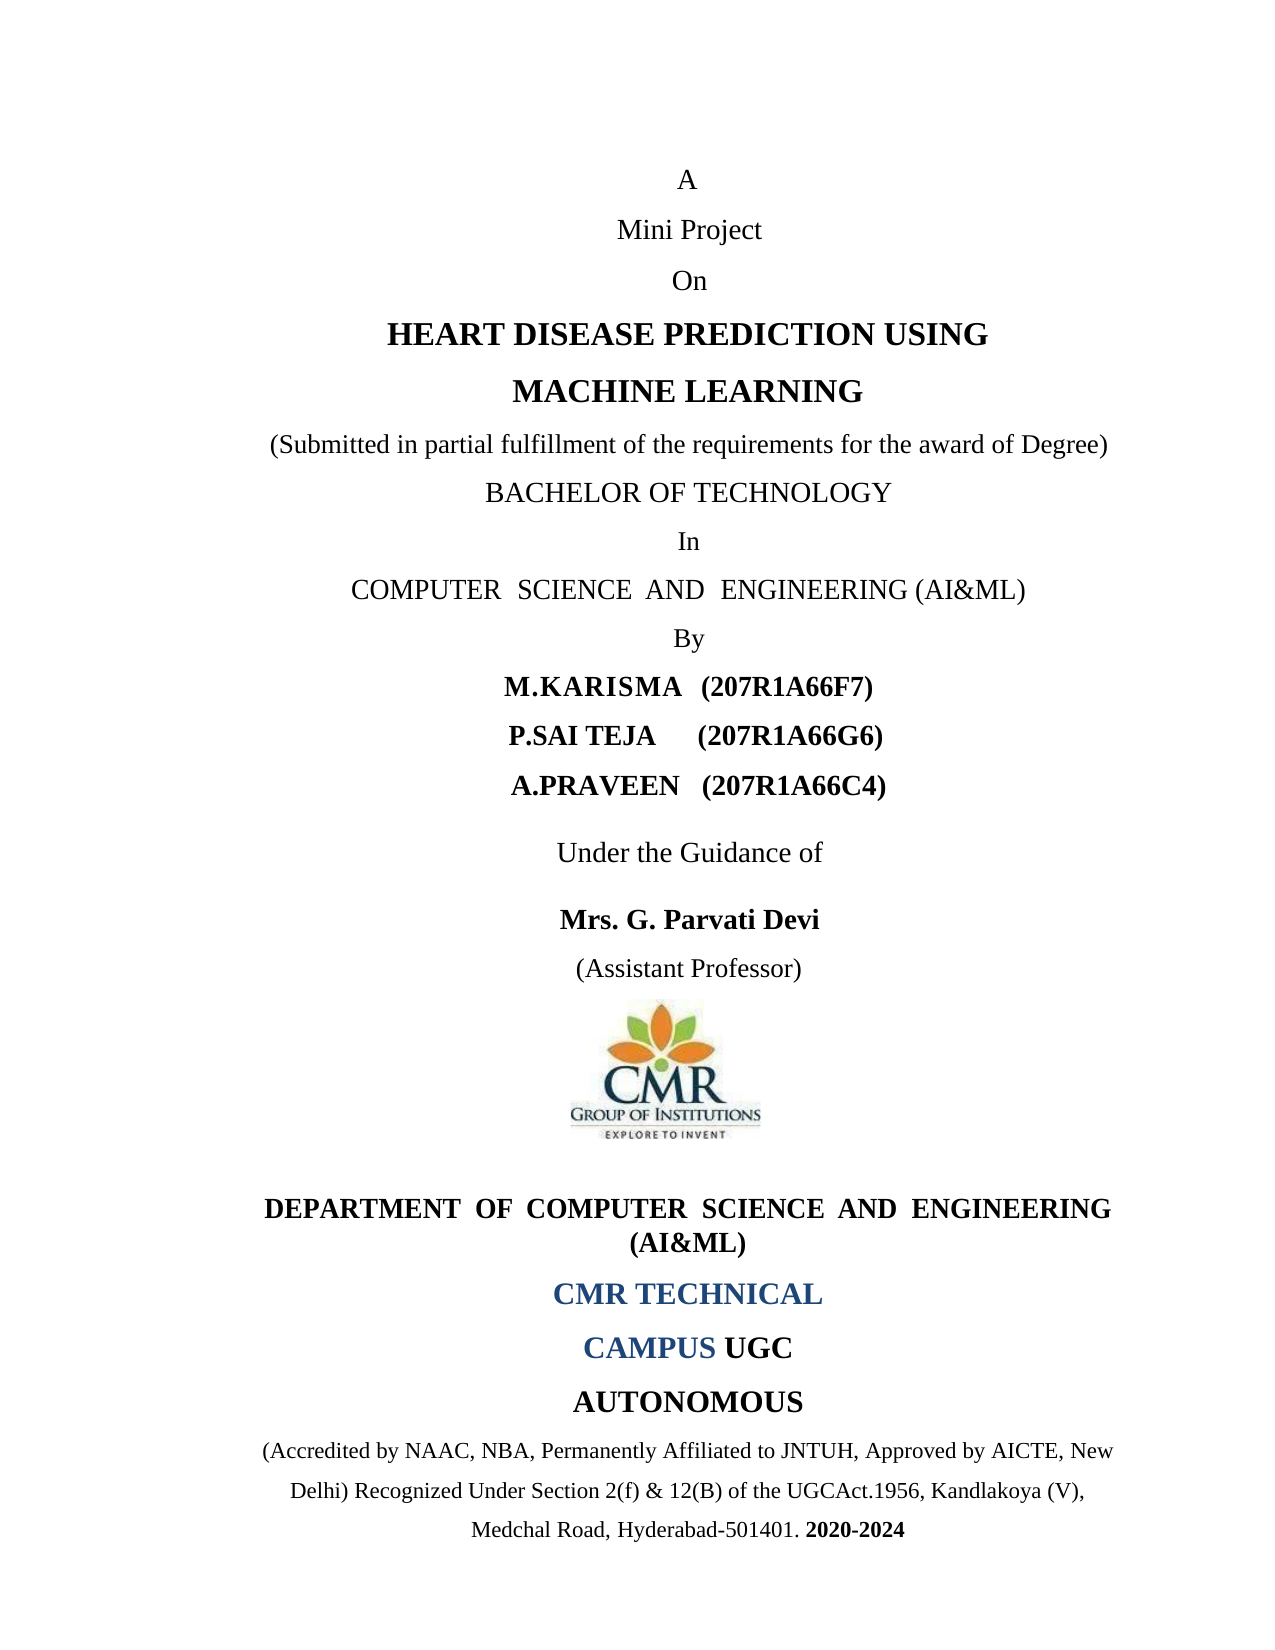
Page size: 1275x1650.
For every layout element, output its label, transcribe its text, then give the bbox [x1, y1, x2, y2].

text In [605, 525, 772, 556]
subtitle DEPARTMENT OF COMPUTER SCIENCE AND ENGINEERING (AI&ML) [262, 1191, 1114, 1258]
text COMPUTER SCIENCE AND ENGINEERING (AI&ML) [262, 572, 1114, 605]
text Under the Guidance of [262, 835, 1117, 868]
picture [570, 999, 761, 1139]
text P.SAI TEJA (207R1A66G6) [479, 718, 1152, 752]
text Mini Project On [605, 212, 773, 296]
text (Accredited by NAAC, NBA, Permanently Affiliated to JNTUH, Approved by AICTE, New Delhi) Recognized Under Section 2(f) & 12(B) of the UGCAct.1956, Kandlakoya (V), Medchal Road, Hyderabad-501401. 2020-2024 [262, 1437, 1114, 1543]
text By [605, 622, 773, 653]
text (Assistant Professor) [262, 952, 1115, 983]
text (Submitted in partial fulfillment of the requirements for the award of Degree) [262, 429, 1115, 459]
text A.PRAVEEN (207R1A66C4) [179, 768, 1152, 801]
text M.KARISMA (207R1A66F7) [262, 669, 1115, 702]
text A [179, 162, 1152, 196]
text Mrs. G. Parvati Devi [262, 902, 1117, 936]
text BACHELOR OF TECHNOLOGY [262, 475, 1115, 508]
subtitle HEART DISEASE PREDICTION USING MACHINE LEARNING [317, 314, 1058, 410]
text CMR TECHNICAL CAMPUS UGC AUTONOMOUS [483, 1275, 893, 1419]
